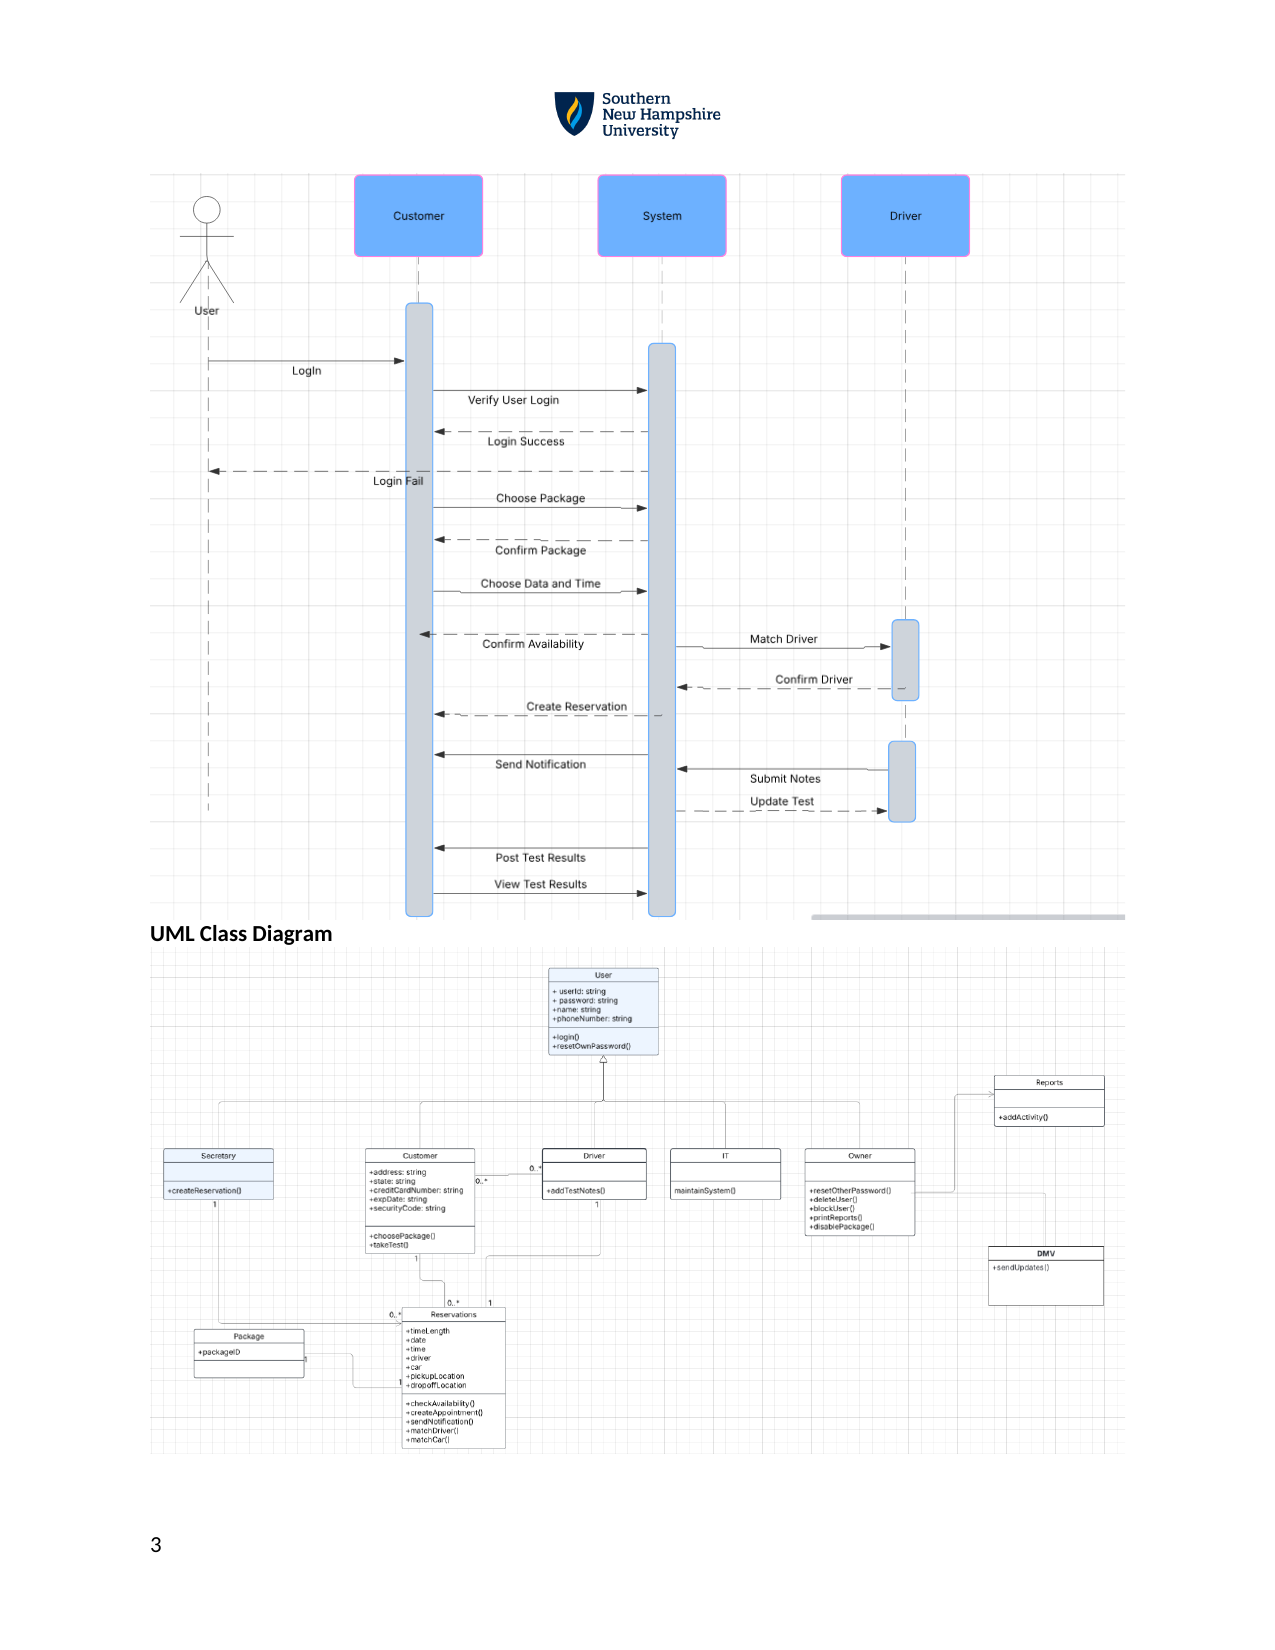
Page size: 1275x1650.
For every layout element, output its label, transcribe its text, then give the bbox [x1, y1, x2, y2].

picture [150, 947, 1125, 1454]
picture [546, 75, 729, 154]
subtitle UML Class Diagram [150, 920, 1125, 947]
picture [150, 173, 1125, 920]
